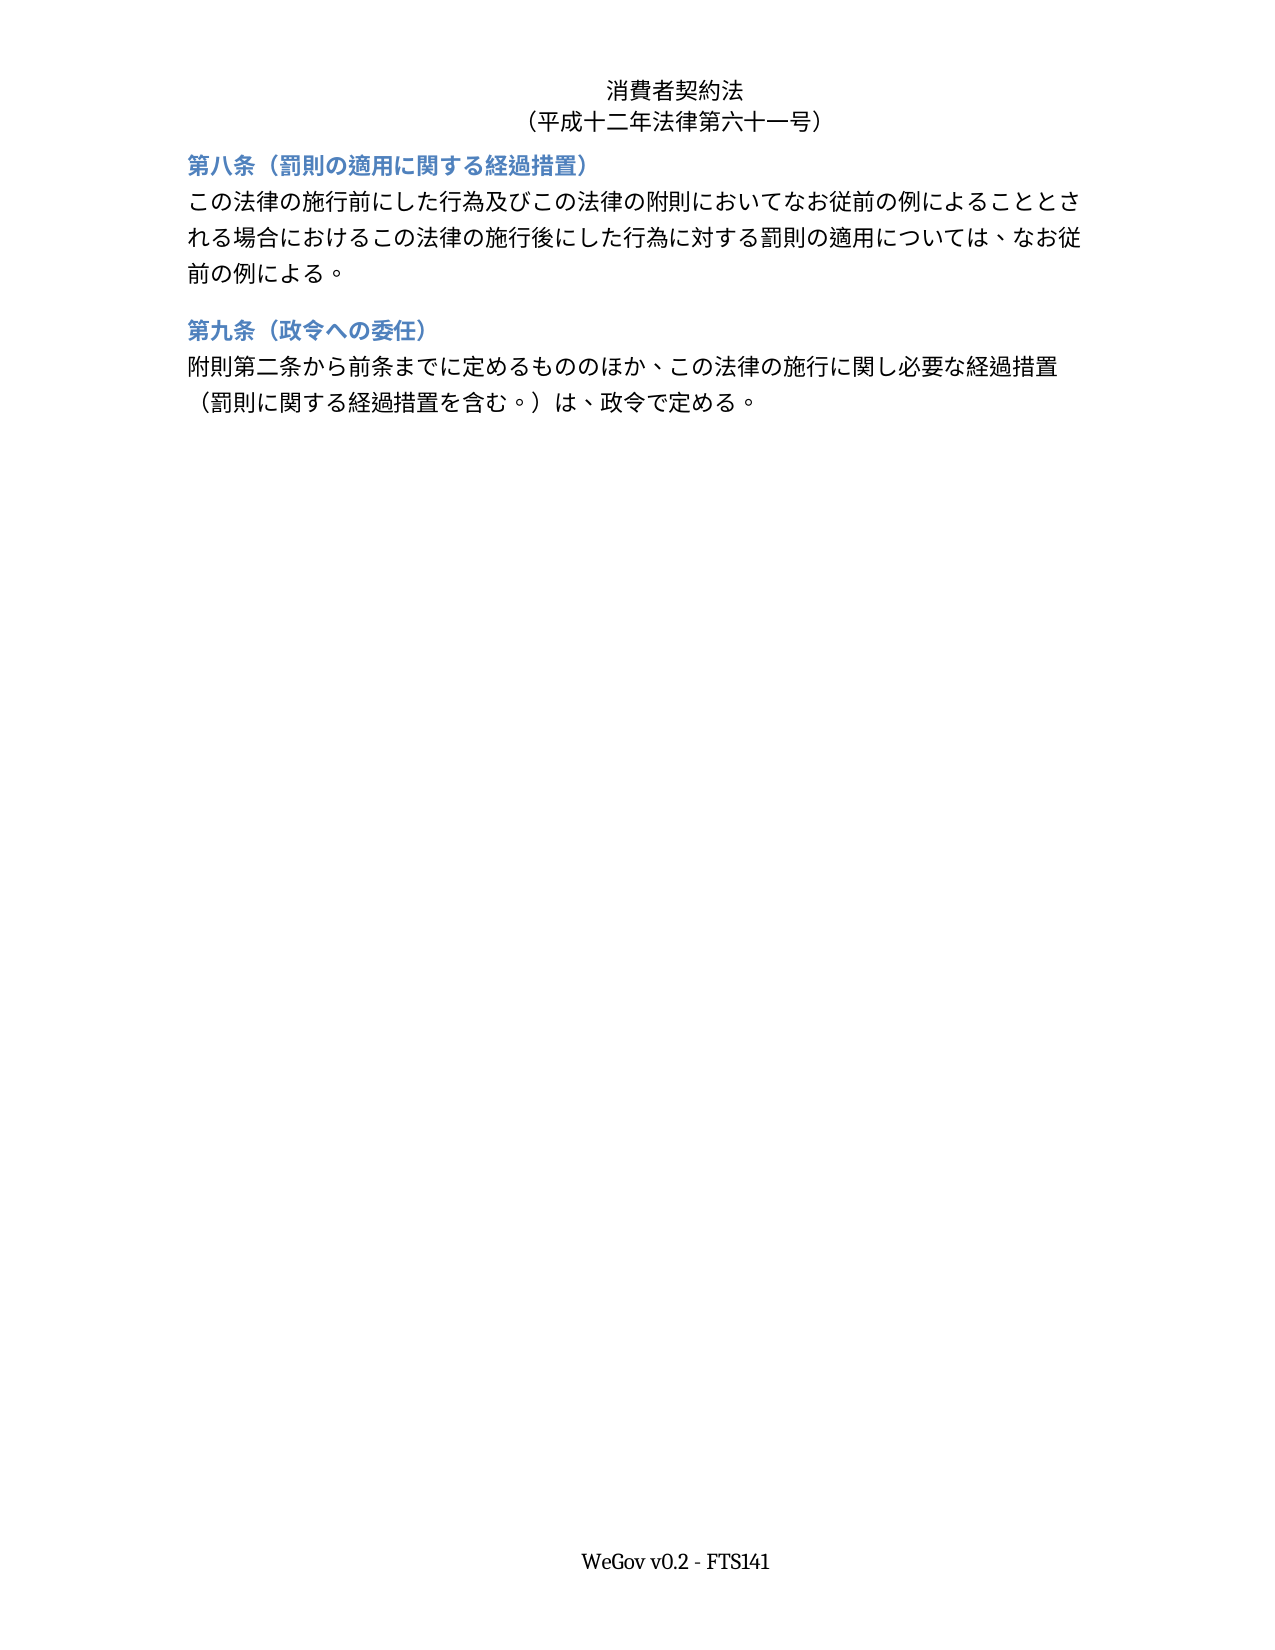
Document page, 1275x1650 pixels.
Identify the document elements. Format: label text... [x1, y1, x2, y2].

text 附則第二条から前条までに定めるもののほか、この法律の施行に関し必要な経過措置（罰則に関する経過措置を含む。）は、政令で定める。 [187, 351, 1087, 418]
subtitle 第八条（罰則の適用に関する経過措置） [187, 150, 1087, 181]
text この法律の施行前にした行為及びこの法律の附則においてなお従前の例によることとされる場合におけるこの法律の施行後にした行為に対する罰則の適用については、なお従前の例による。 [187, 186, 1087, 289]
subtitle 第九条（政令への委任） [187, 314, 1087, 346]
